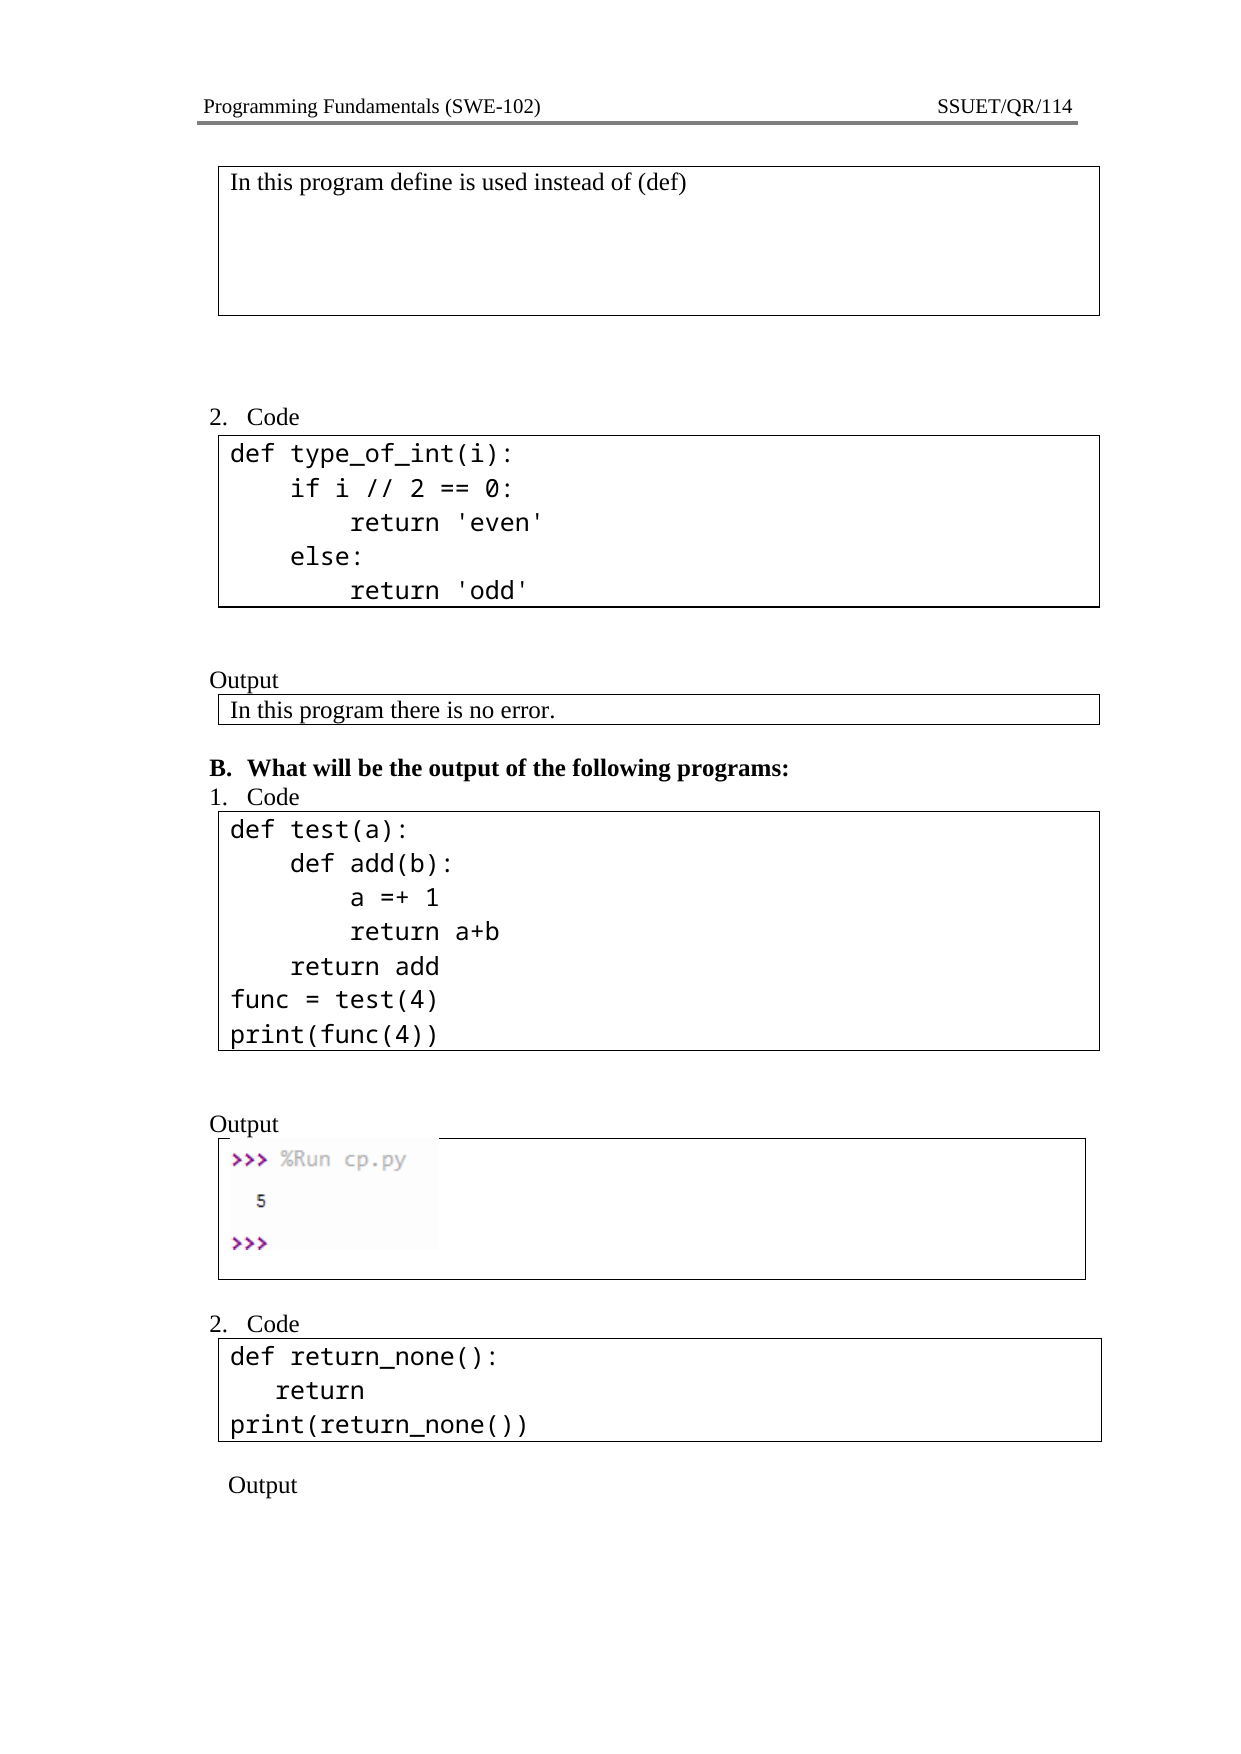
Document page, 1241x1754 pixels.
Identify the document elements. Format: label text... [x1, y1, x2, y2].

table_header def return_none(): return print(return_none()) [219, 1339, 1101, 1441]
text Output [209, 1471, 1090, 1499]
table_header def type_of_int(i): if i // 2 == 0: return 'even' else: return 'odd' [219, 436, 1099, 606]
table_header In this program there is no error. [219, 695, 1099, 723]
picture [229, 1138, 439, 1250]
table_header In this program define is used instead of (def) [219, 167, 1099, 315]
text Output [209, 665, 1090, 694]
list Code [209, 402, 1090, 431]
list What will be the output of the following programs: [209, 753, 1090, 782]
table_header [219, 1139, 1085, 1279]
list Code [209, 1309, 1090, 1338]
list Code [209, 782, 1090, 811]
text Output [209, 1109, 1090, 1138]
table_header def test(a): def add(b): a =+ 1 return a+b return add func = test(4) print(func(4)) [219, 812, 1099, 1050]
